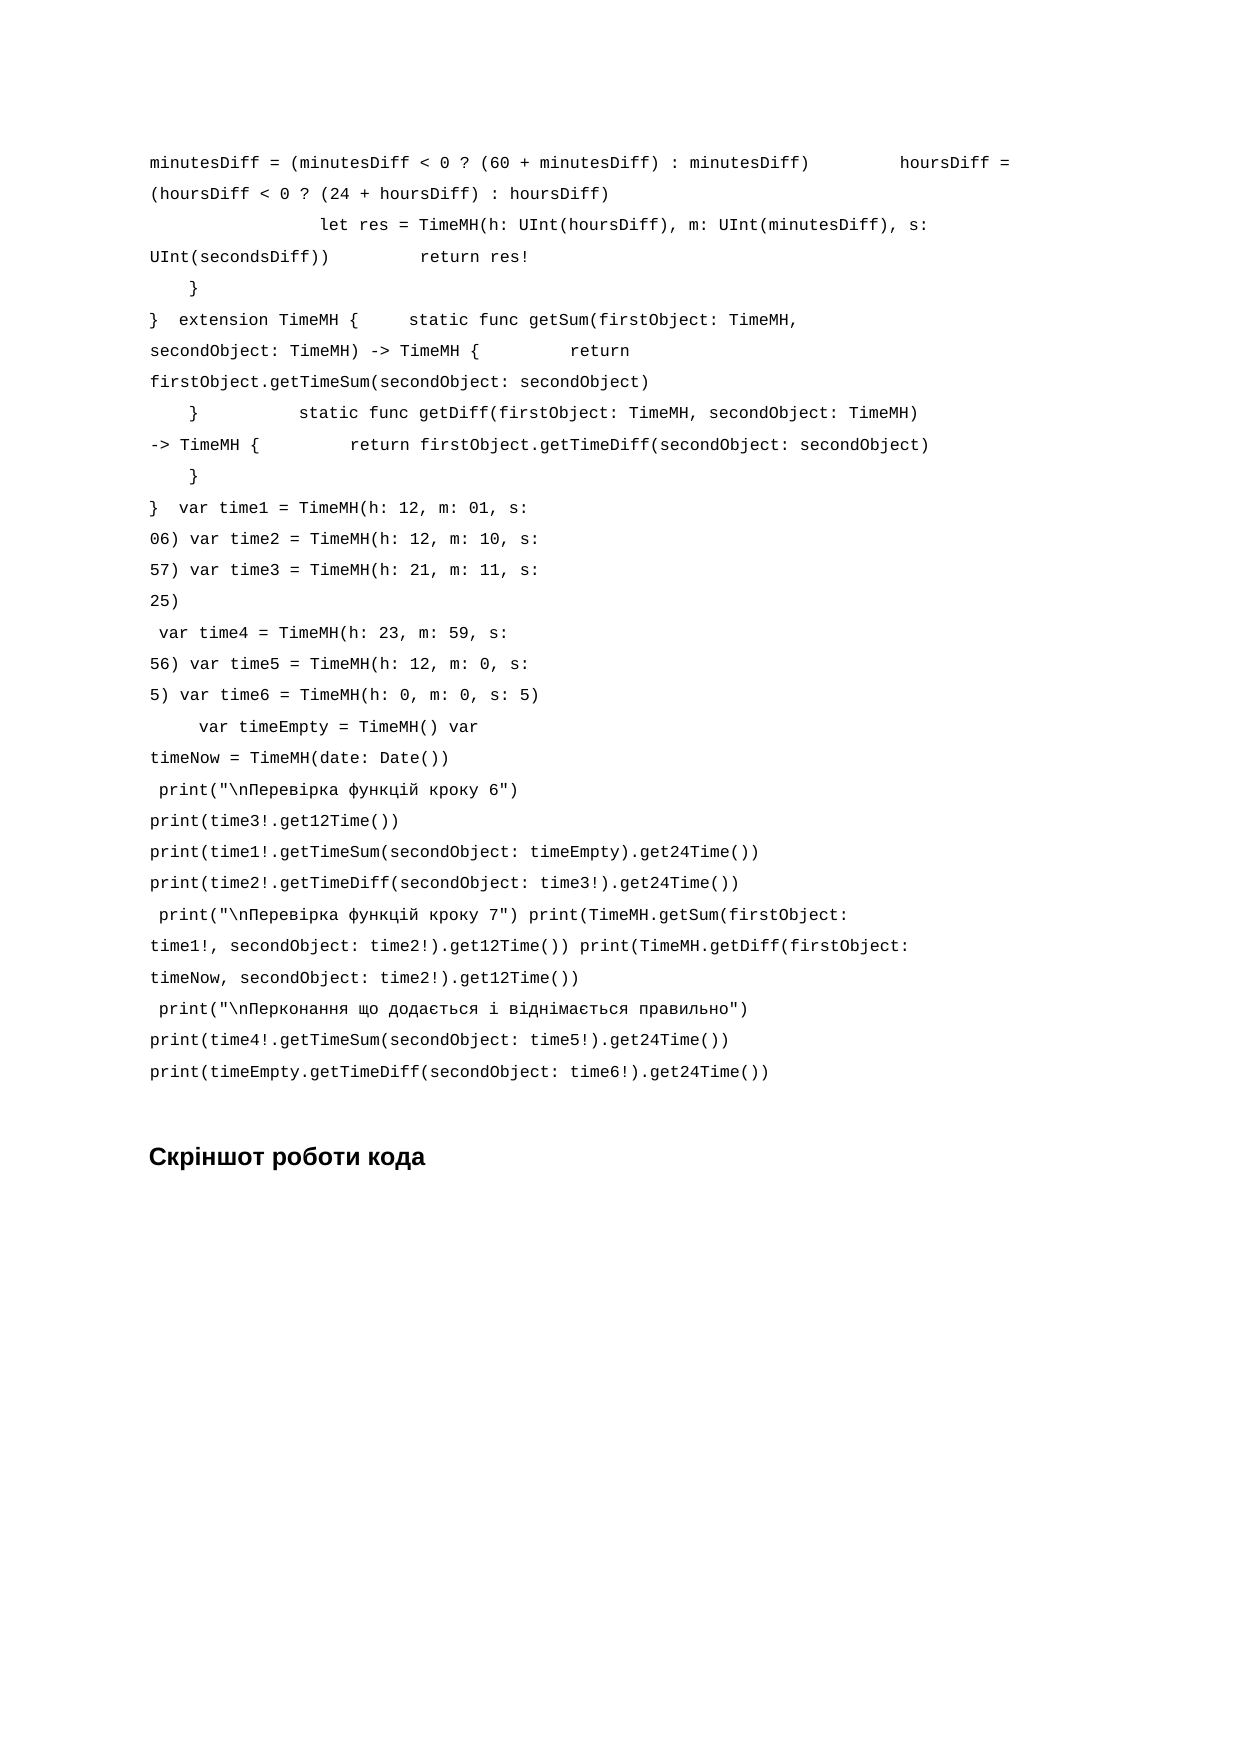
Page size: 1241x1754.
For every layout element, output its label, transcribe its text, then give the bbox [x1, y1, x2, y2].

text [148, 154, 1060, 204]
text } [148, 280, 1100, 299]
text } [148, 468, 1100, 487]
text } var time1 = TimeMH(h: 12, m: 01, s: 06) var time2 = TimeMH(h: 12, m: 10, s: 57) var time3 = TimeMH(h: 21, m: 11, s: 25) [148, 499, 540, 612]
text print("\nПерконання що додається і віднімається правильно") print(time4!.getTimeSum(secondObject: time5!).get24Time()) print(timeEmpty.getTimeDiff(secondObject: time6!).get24Time()) [148, 1001, 770, 1082]
text } extension TimeMH { static func getSum(firstObject: TimeMH, secondObject: TimeMH) -> TimeMH { return firstObject.getTimeSum(secondObject: secondObject) [148, 311, 920, 392]
text var time4 = TimeMH(h: 23, m: 59, s: 56) var time5 = TimeMH(h: 12, m: 0, s: 5) var time6 = TimeMH(h: 0, m: 0, s: 5) [148, 624, 540, 706]
text } static func getDiff(firstObject: TimeMH, secondObject: TimeMH) -> TimeMH { return firstObject.getTimeDiff(secondObject: secondObject) [148, 405, 930, 455]
text Скріншот роботи кода [148, 1142, 1214, 1171]
text print("\nПеревірка функцій кроку 6") print(time3!.get12Time()) print(time1!.getTimeSum(secondObject: timeEmpty).get24Time()) print(time2!.getTimeDiff(secondObject: time3!).get24Time()) [148, 781, 760, 894]
text print("\nПеревірка функцій кроку 7") print(TimeMH.getSum(firstObject: time1!, secondObject: time2!).get12Time()) print(TimeMH.getDiff(firstObject: timeNow, secondObject: time2!).get12Time()) [148, 907, 920, 988]
text var timeEmpty = TimeMH() var timeNow = TimeMH(date: Date()) [148, 718, 490, 769]
text let res = TimeMH(h: UInt(hoursDiff), m: UInt(minutesDiff), s: UInt(secondsDiff)) return res! [148, 217, 1030, 267]
